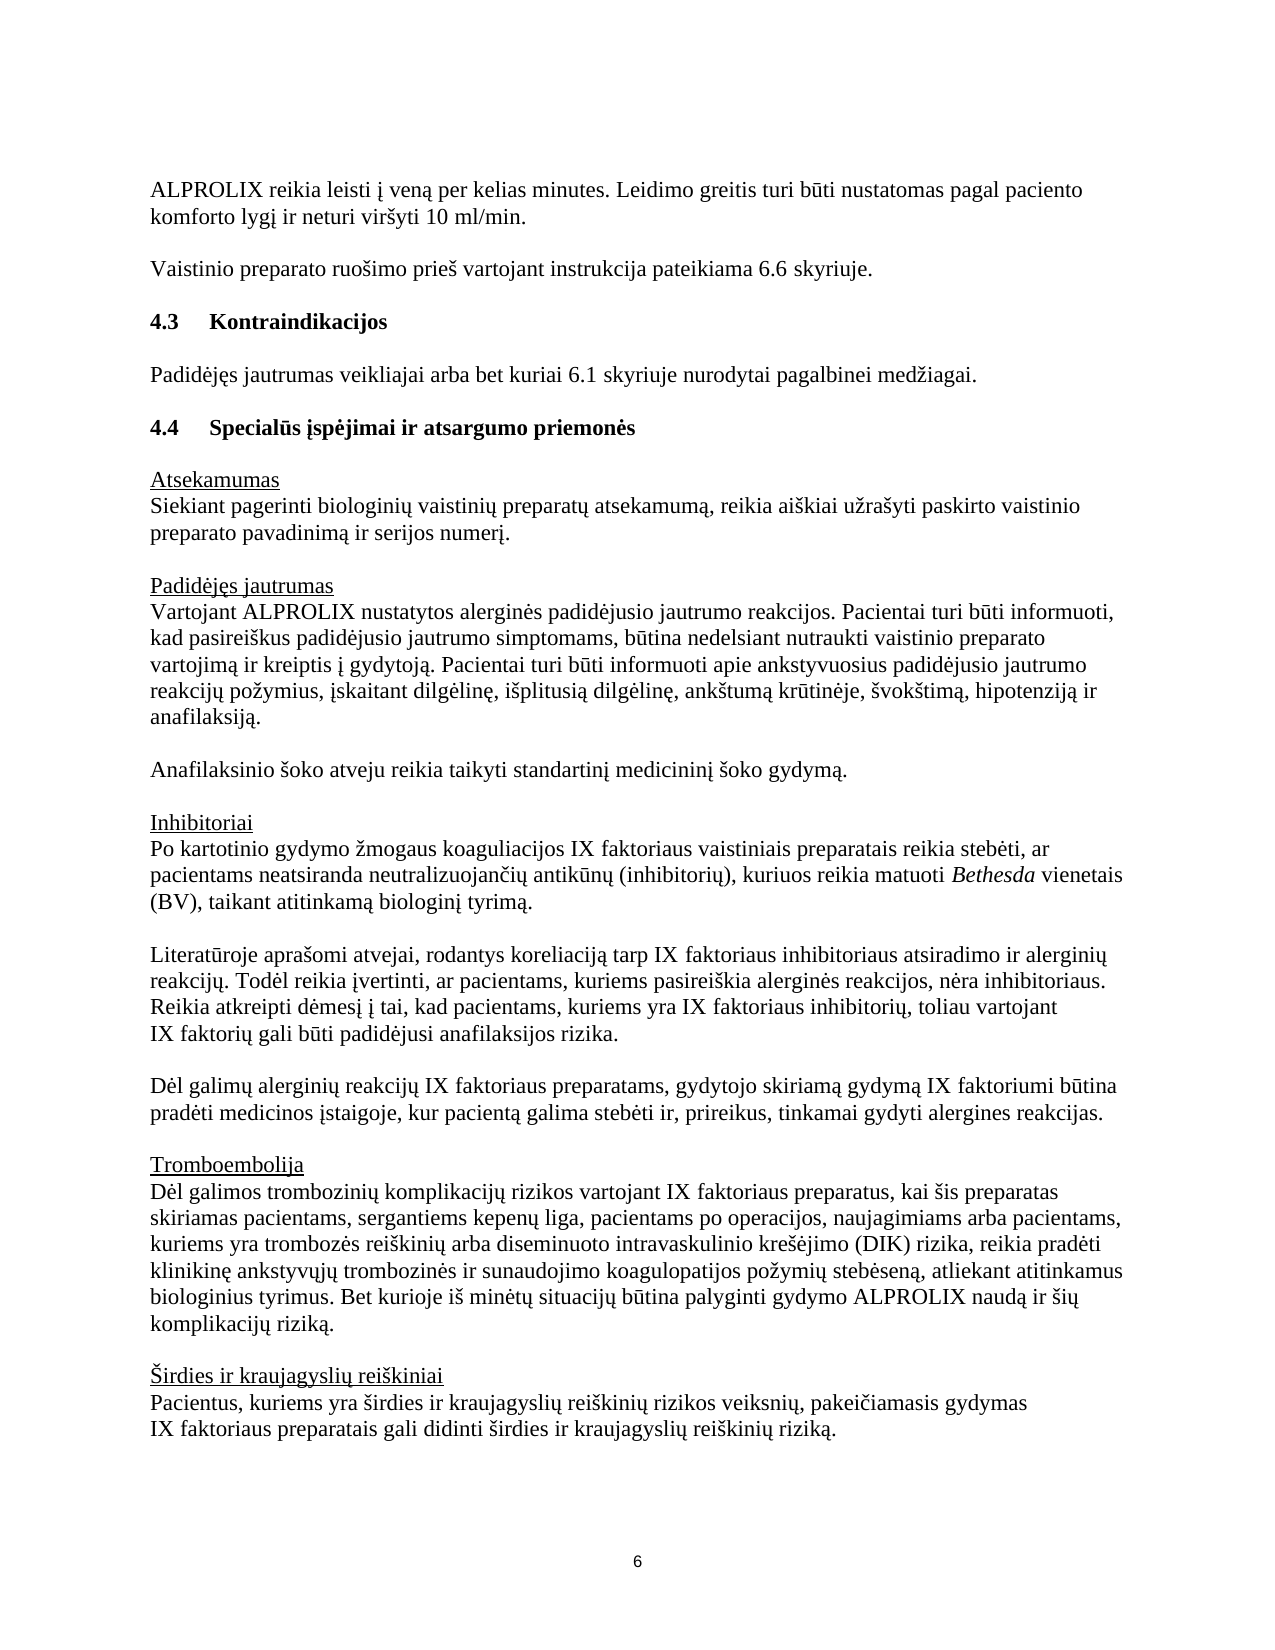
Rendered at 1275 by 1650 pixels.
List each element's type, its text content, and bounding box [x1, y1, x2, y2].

text Pacientus, kuriems yra širdies ir kraujagyslių reiškinių rizikos veiksnių, pakeičiamasis gydymas IX faktoriaus preparatais gali didinti širdies ir kraujagyslių reiškinių riziką. [150, 1389, 1125, 1441]
text Dėl galimos trombozinių komplikacijų rizikos vartojant IX faktoriaus preparatus, kai šis preparatas skiriamas pacientams, sergantiems kepenų liga, pacientams po operacijos, naujagimiams arba pacientams, kuriems yra trombozės reiškinių arba diseminuoto intravaskulinio krešėjimo (DIK) rizika, reikia pradėti klinikinę ankstyvųjų trombozinės ir sunaudojimo koagulopatijos požymių stebėseną, atliekant atitinkamus biologinius tyrimus. Bet kurioje iš minėtų situacijų būtina palyginti gydymo ALPROLIX naudą ir šių komplikacijų riziką. [150, 1178, 1125, 1336]
text ALPROLIX reikia leisti į veną per kelias minutes. Leidimo greitis turi būti nustatomas pagal paciento komforto lygį ir neturi viršyti 10 ml/min. [150, 176, 1125, 229]
text Padidėjęs jautrumas [150, 572, 1125, 598]
text Padidėjęs jautrumas veikliajai arba bet kuriai 6.1 skyriuje nurodytai pagalbinei medžiagai. [150, 361, 1125, 387]
text Siekiant pagerinti biologinių vaistinių preparatų atsekamumą, reikia aiškiai užrašyti paskirto vaistinio preparato pavadinimą ir serijos numerį. [150, 493, 1125, 545]
text Širdies ir kraujagyslių reiškiniai [150, 1362, 1125, 1389]
text Atsekamumas [150, 466, 1125, 493]
text 4.3 Kontraindikacijos [150, 308, 1125, 334]
text 4.4 Specialūs įspėjimai ir atsargumo priemonės [150, 413, 1125, 440]
text Po kartotinio gydymo žmogaus koaguliacijos IX faktoriaus vaistiniais preparatais reikia stebėti, ar pacientams neatsiranda neutralizuojančių antikūnų (inhibitorių), kuriuos reikia matuoti Bethesda vienetais (BV), taikant atitinkamą biologinį tyrimą. [150, 835, 1125, 914]
text Vartojant ALPROLIX nustatytos alerginės padidėjusio jautrumo reakcijos. Pacientai turi būti informuoti, kad pasireiškus padidėjusio jautrumo simptomams, būtina nedelsiant nutraukti vaistinio preparato vartojimą ir kreiptis į gydytoją. Pacientai turi būti informuoti apie ankstyvuosius padidėjusio jautrumo reakcijų požymius, įskaitant dilgėlinę, išplitusią dilgėlinę, ankštumą krūtinėje, švokštimą, hipotenziją ir anafilaksiją. [150, 598, 1125, 730]
text Anafilaksinio šoko atveju reikia taikyti standartinį medicininį šoko gydymą. [150, 756, 1125, 782]
text Dėl galimų alerginių reakcijų IX faktoriaus preparatams, gydytojo skiriamą gydymą IX faktoriumi būtina pradėti medicinos įstaigoje, kur pacientą galima stebėti ir, prireikus, tinkamai gydyti alergines reakcijas. [150, 1072, 1125, 1125]
text Literatūroje aprašomi atvejai, rodantys koreliaciją tarp IX faktoriaus inhibitoriaus atsiradimo ir alerginių reakcijų. Todėl reikia įvertinti, ar pacientams, kuriems pasireiškia alerginės reakcijos, nėra inhibitoriaus. Reikia atkreipti dėmesį į tai, kad pacientams, kuriems yra IX faktoriaus inhibitorių, toliau vartojant IX faktorių gali būti padidėjusi anafilaksijos rizika. [150, 941, 1125, 1046]
text Tromboembolija [150, 1151, 1125, 1178]
text Vaistinio preparato ruošimo prieš vartojant instrukcija pateikiama 6.6 skyriuje. [150, 255, 1125, 282]
text Inhibitoriai [150, 809, 1125, 835]
